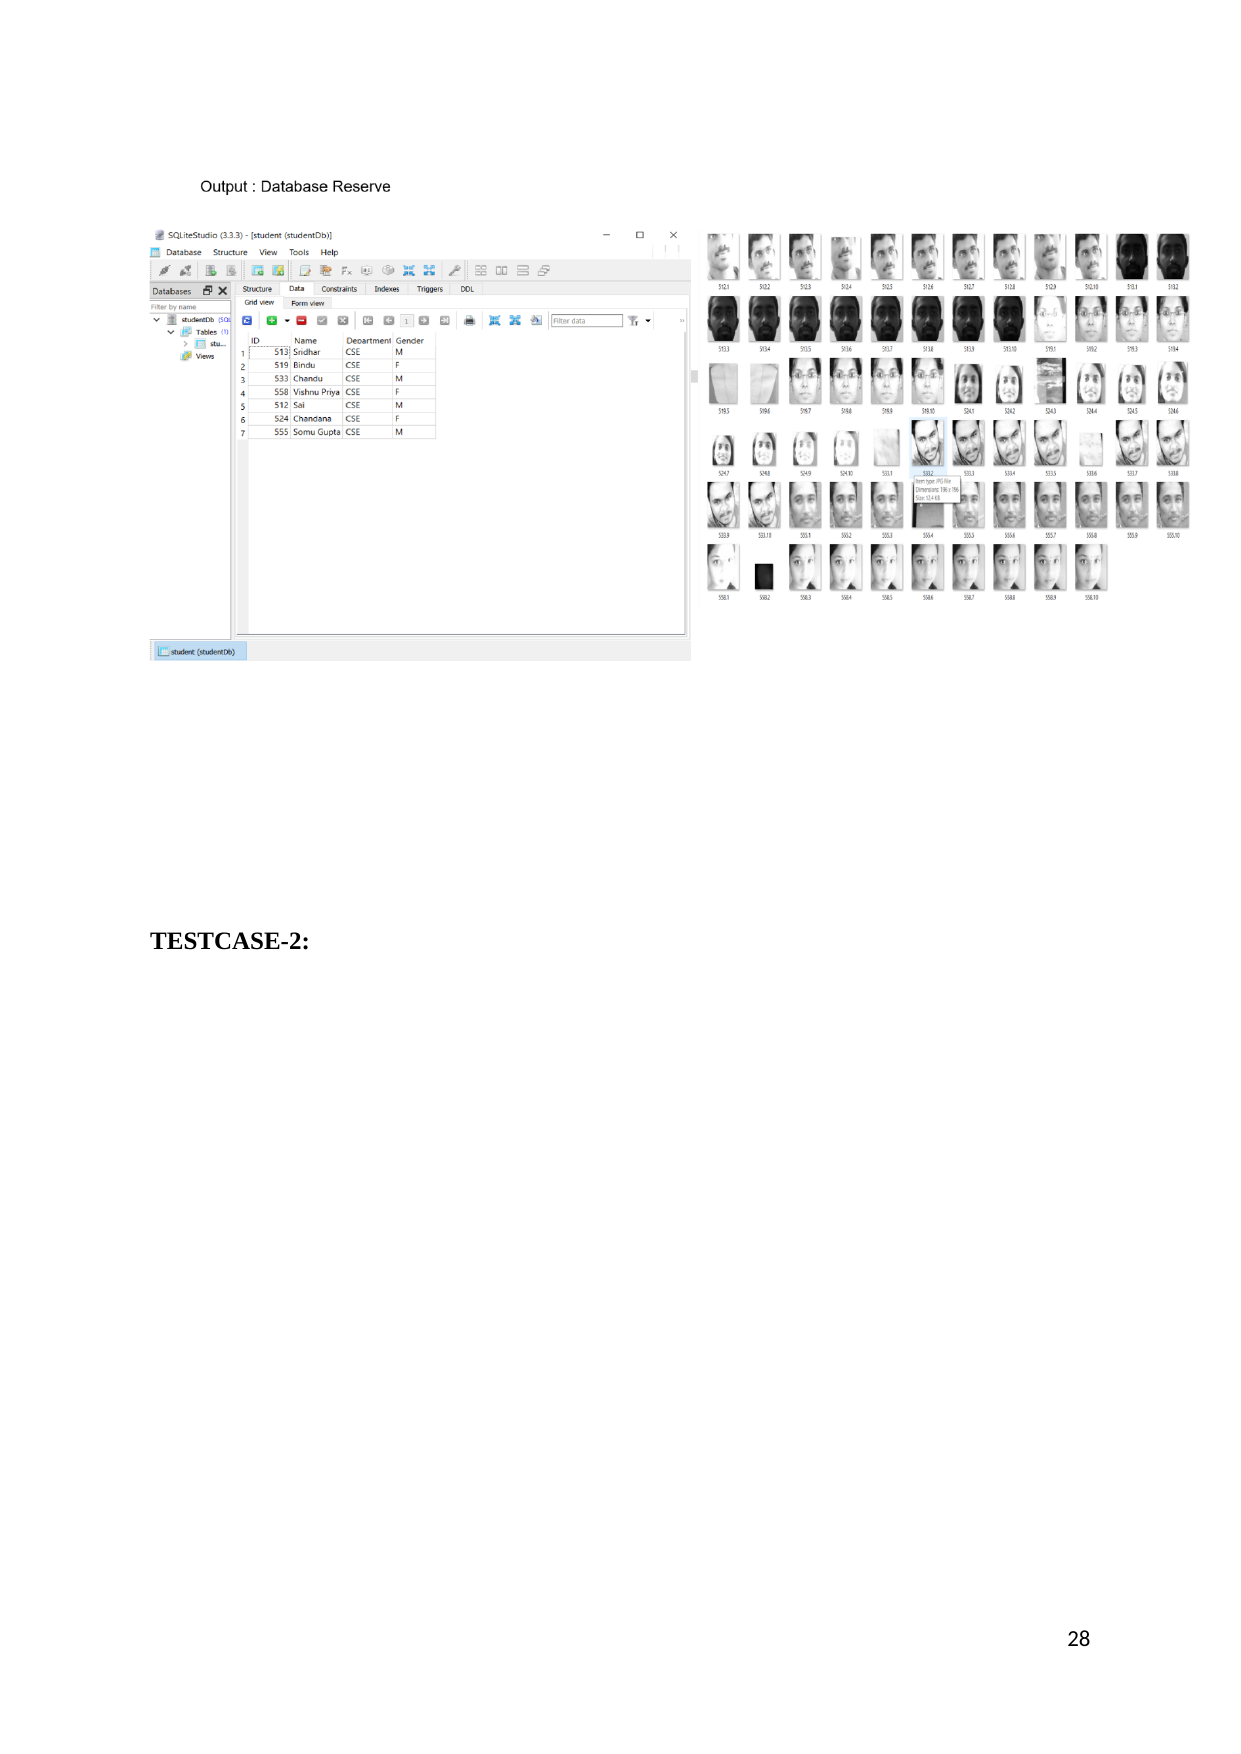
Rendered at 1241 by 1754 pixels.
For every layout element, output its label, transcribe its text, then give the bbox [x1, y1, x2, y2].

text TESTCASE-2: [150, 926, 1077, 955]
picture [149, 150, 1228, 669]
